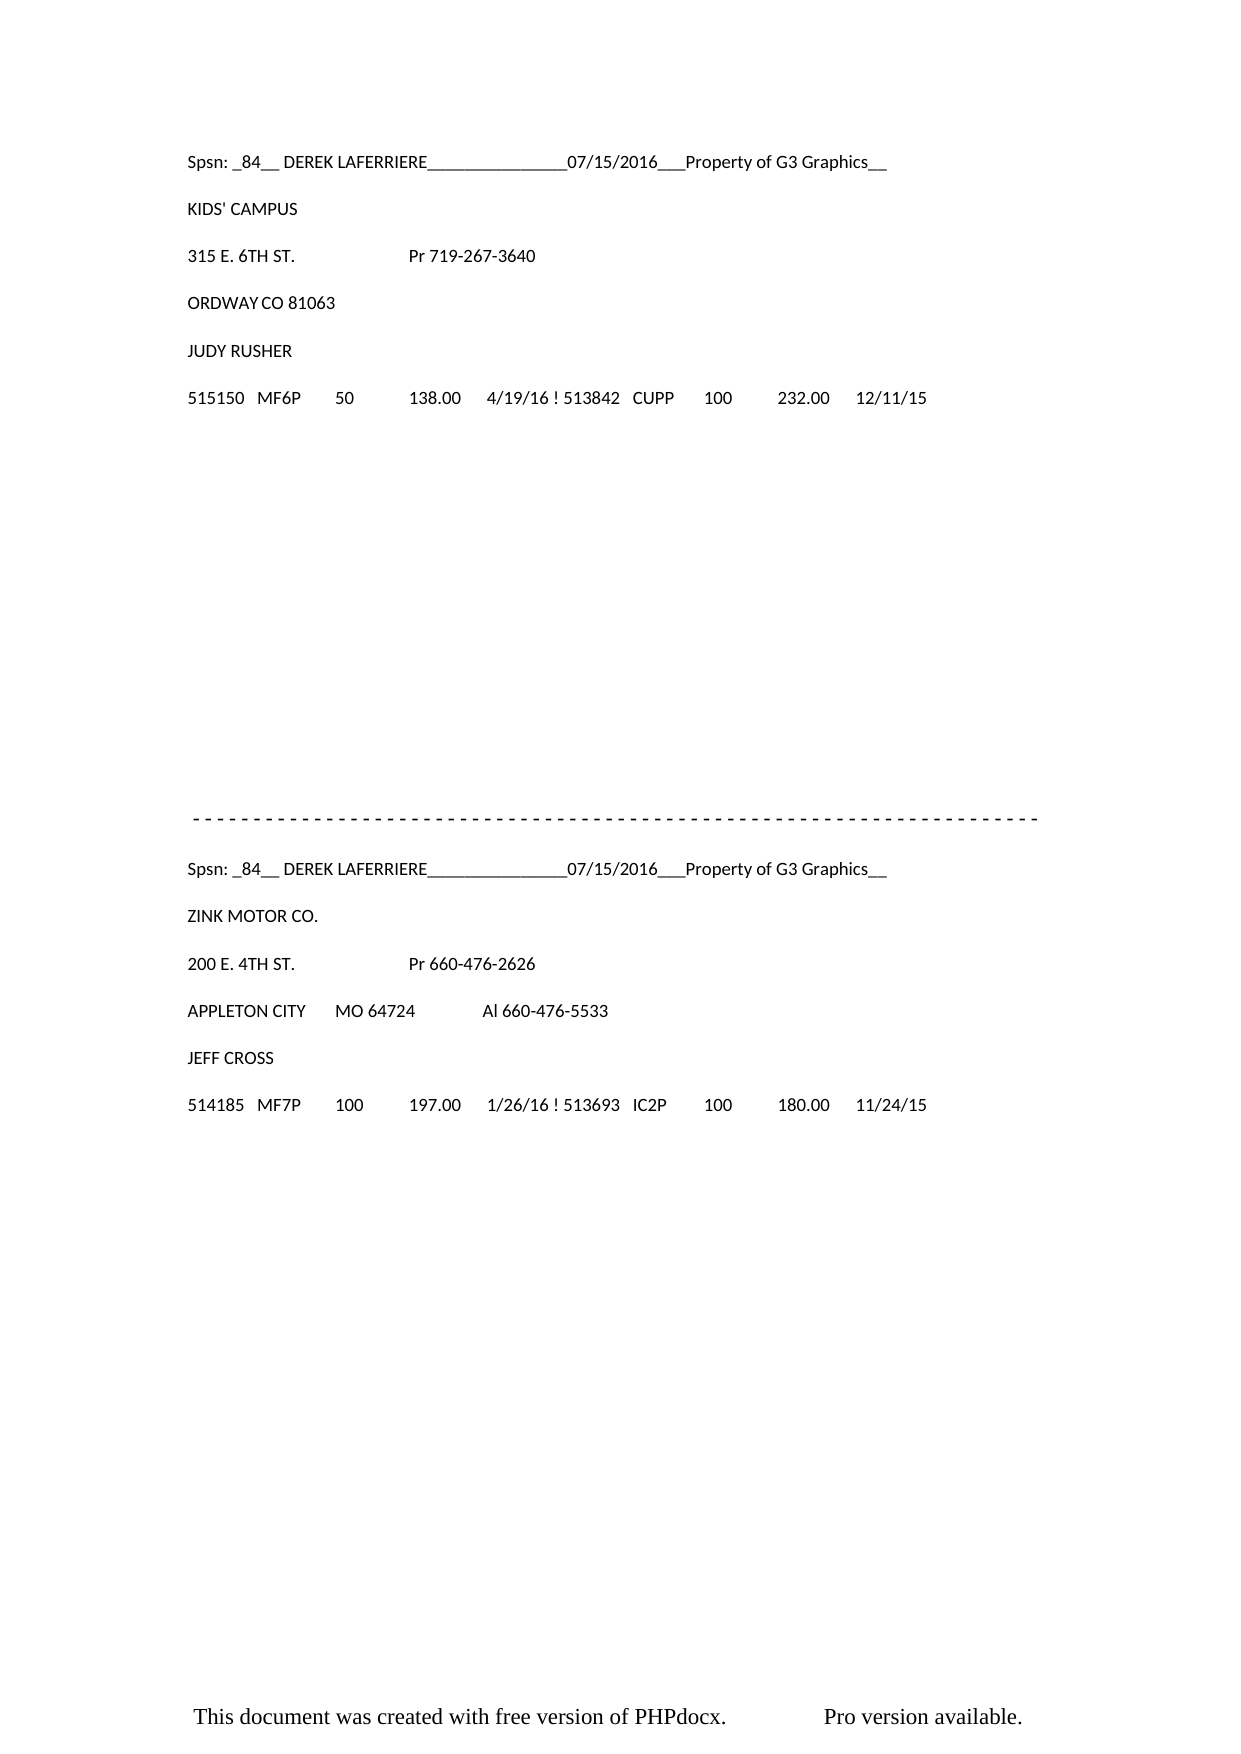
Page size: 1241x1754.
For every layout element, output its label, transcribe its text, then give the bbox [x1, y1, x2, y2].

text ZINK MOTOR CO. [187, 904, 1053, 927]
text Spsn: _84__ DEREK LAFERRIERE_______________07/15/2016___Property of G3 Graphics__ [187, 150, 1053, 173]
text 515150 MF6P 50 138.00 4/19/16 ! 513842 CUPP 100 232.00 12/11/15 [187, 386, 1053, 409]
text KIDS' CAMPUS [187, 197, 1053, 220]
text ORDWAY CO 81063 [187, 292, 1053, 314]
text JUDY RUSHER [187, 339, 1053, 362]
text Spsn: _84__ DEREK LAFERRIERE_______________07/15/2016___Property of G3 Graphics__ [187, 857, 1053, 880]
text - - - - - - - - - - - - - - - - - - - - - - - - - - - - - - - - - - - - - - - - - - - - - - - - - - - - - - - - - - - - - - - - - - - - - - [187, 804, 1053, 832]
text 514185 MF7P 100 197.00 1/26/16 ! 513693 IC2P 100 180.00 11/24/15 [187, 1093, 1053, 1116]
text JEFF CROSS [187, 1046, 1053, 1069]
text APPLETON CITY MO 64724 Al 660-476-5533 [187, 999, 1053, 1022]
text 200 E. 4TH ST. Pr 660-476-2626 [187, 952, 1053, 974]
text 315 E. 6TH ST. Pr 719-267-3640 [187, 244, 1053, 267]
